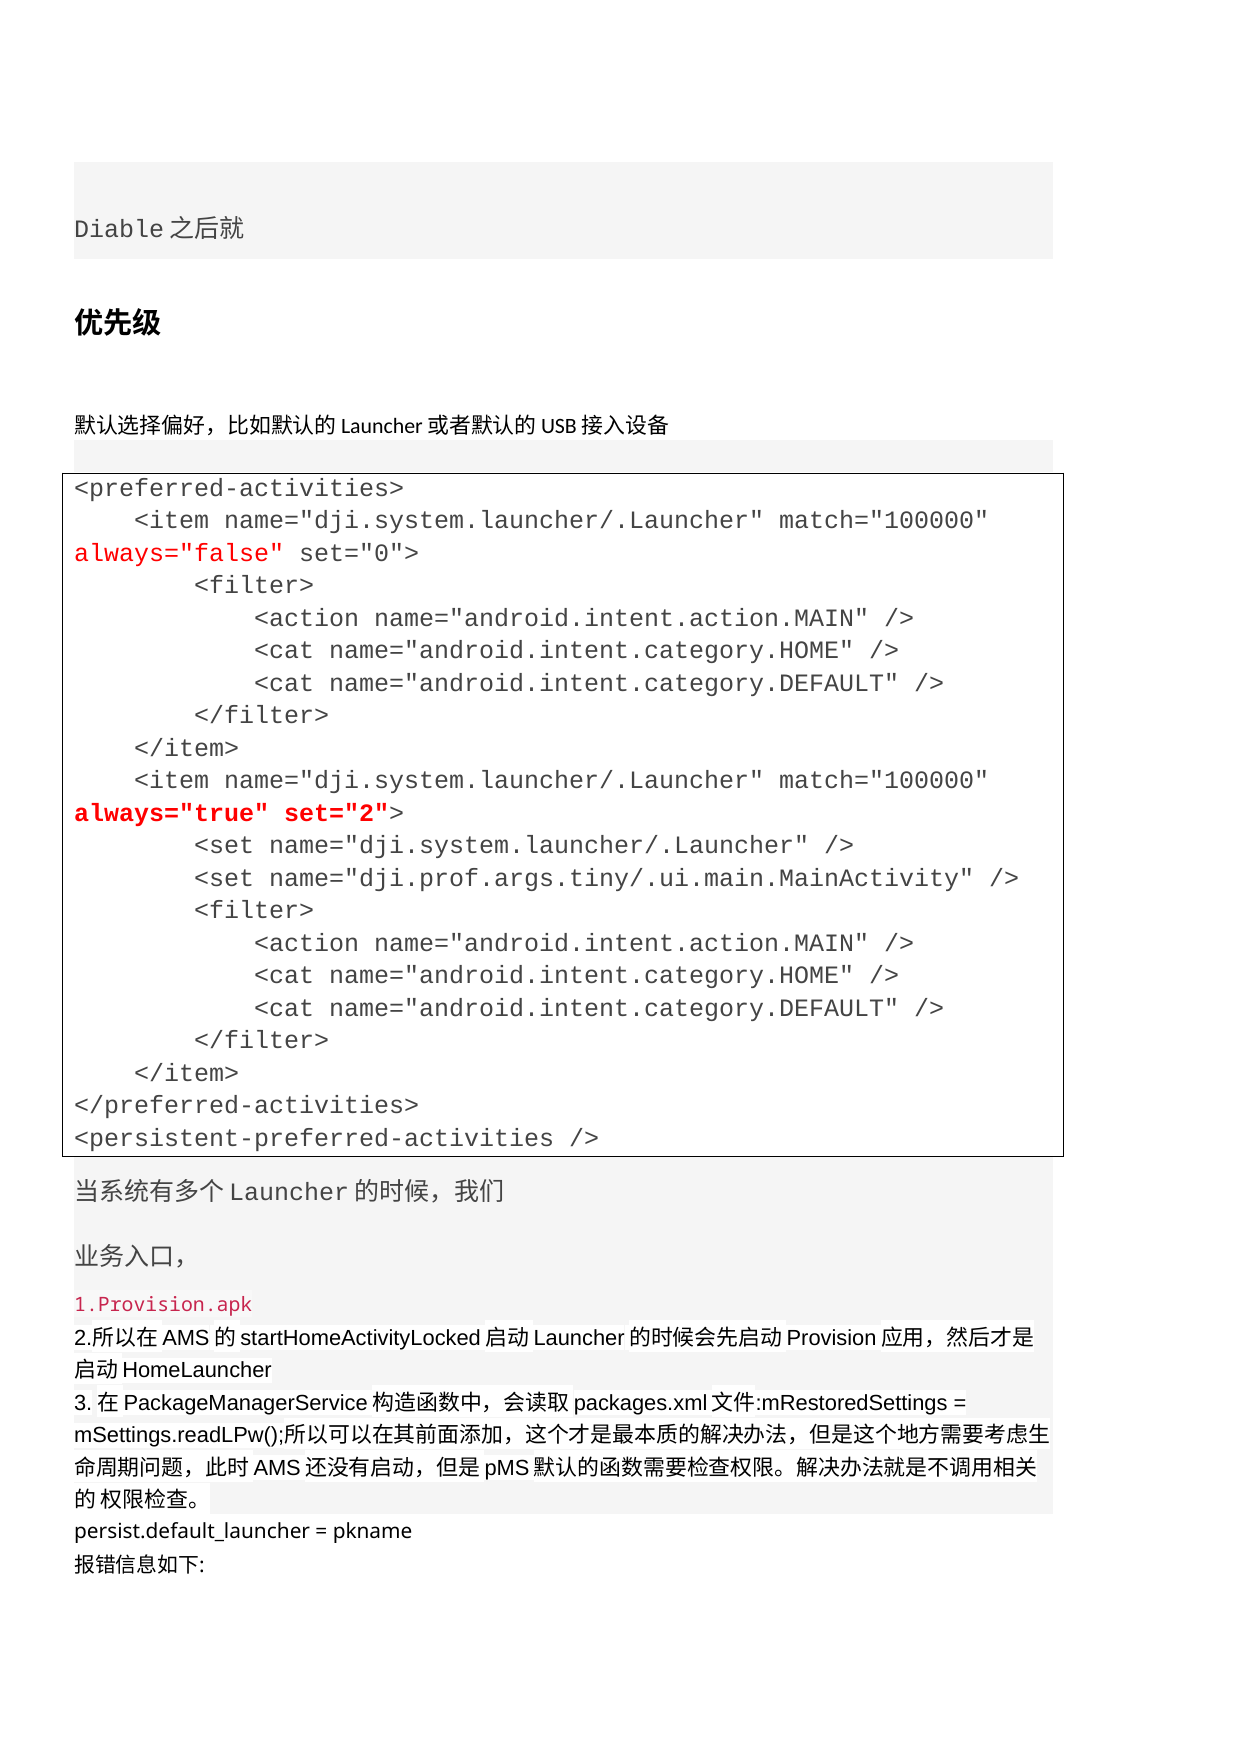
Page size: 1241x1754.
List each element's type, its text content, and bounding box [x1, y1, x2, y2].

text 1.Provision.apk [74, 1287, 1053, 1319]
text Diable之后就 [74, 194, 1053, 259]
text persist.default_launcher = pkname [74, 1514, 1053, 1547]
text 默认选择偏好，比如默认的Launcher或者默认的USB接入设备 [74, 407, 1053, 440]
text 3. 在PackageManagerService构造函数中，会读取packages.xml文件:mRestoredSettings = mSettings.readLPw();所以可以在其前面添加，这个才是最本质的解决办法，但是这个地方需要考虑生命周期问题，此时AMS还没有启动，但是pMS默认的函数需要检查权限。解决办法就是不调用相关的 权限检查。 [74, 1384, 1053, 1514]
subtitle 优先级 [74, 289, 1053, 354]
text 业务入口， [74, 1222, 1053, 1287]
text 2.所以在AMS的startHomeActivityLocked启动Launcher的时候会先启动Provision应用，然后才是启动HomeLauncher [74, 1319, 1053, 1384]
text 当系统有多个Launcher的时候，我们 [74, 1157, 1053, 1222]
text 报错信息如下: [74, 1547, 1053, 1579]
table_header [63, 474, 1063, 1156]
